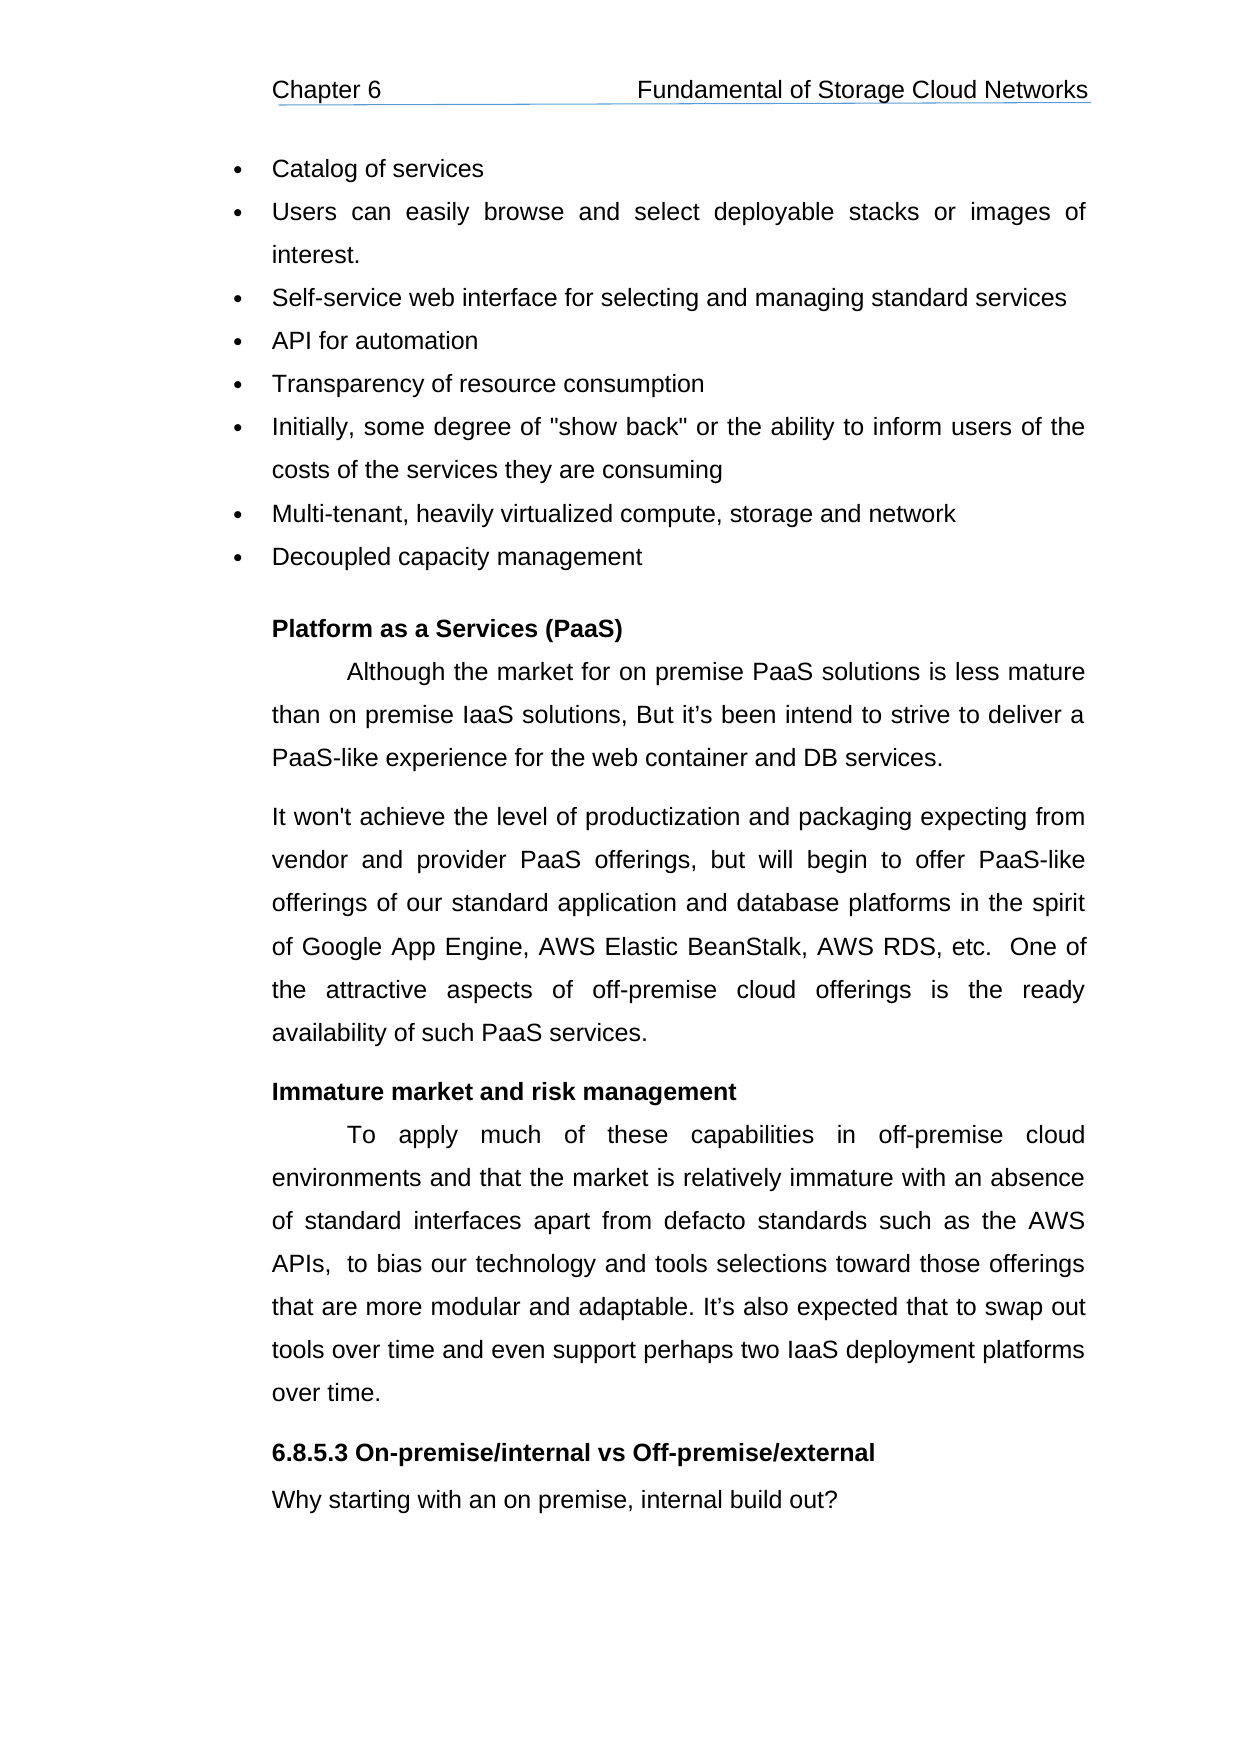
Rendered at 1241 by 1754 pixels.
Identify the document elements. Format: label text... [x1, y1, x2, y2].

list Multi-tenant, heavily virtualized compute, storage and network [234, 498, 1087, 527]
list Transparency of resource consumption [234, 369, 1087, 398]
list Self-service web interface for selecting and managing standard services [234, 283, 1087, 312]
list Initially, some degree of "show back" or the ability to inform users of the costs of the services they are consuming [234, 412, 1087, 484]
list Catalog of services [234, 153, 1087, 182]
text Why starting with an on premise, internal build out? [272, 1485, 1087, 1513]
text Platform as a Services (PaaS) Although the market for on premise PaaS solutions is less mature than on premise IaaS solutions, But it’s been intend to strive to deliver a PaaS-like experience for the web container and DB services. [272, 614, 1087, 772]
list API for automation [234, 326, 1087, 355]
list Users can easily browse and select deployable stacks or images of interest. [234, 197, 1087, 268]
subtitle 6.8.5.3 On-premise/internal vs Off-premise/external [272, 1438, 1087, 1467]
text Immature market and risk management To apply much of these capabilities in off-premise cloud environments and that the market is relatively immature with an absence of standard interfaces apart from defacto standards such as the AWS APIs, to bias our technology and tools selections toward those offerings that are more modular and adaptable. It’s also expected that to swap out tools over time and even support perhaps two IaaS deployment platforms over time. [272, 1076, 1087, 1407]
list Decoupled capacity management [234, 542, 1087, 570]
text It won't achieve the level of productization and packaging expecting from vendor and provider PaaS offerings, but will begin to offer PaaS-like offerings of our standard application and database platforms in the spirit of Google App Engine, AWS Elastic BeanStalk, AWS RDS, etc. One of the attractive aspects of off-premise cloud offerings is the ready availability of such PaaS services. [272, 802, 1087, 1046]
